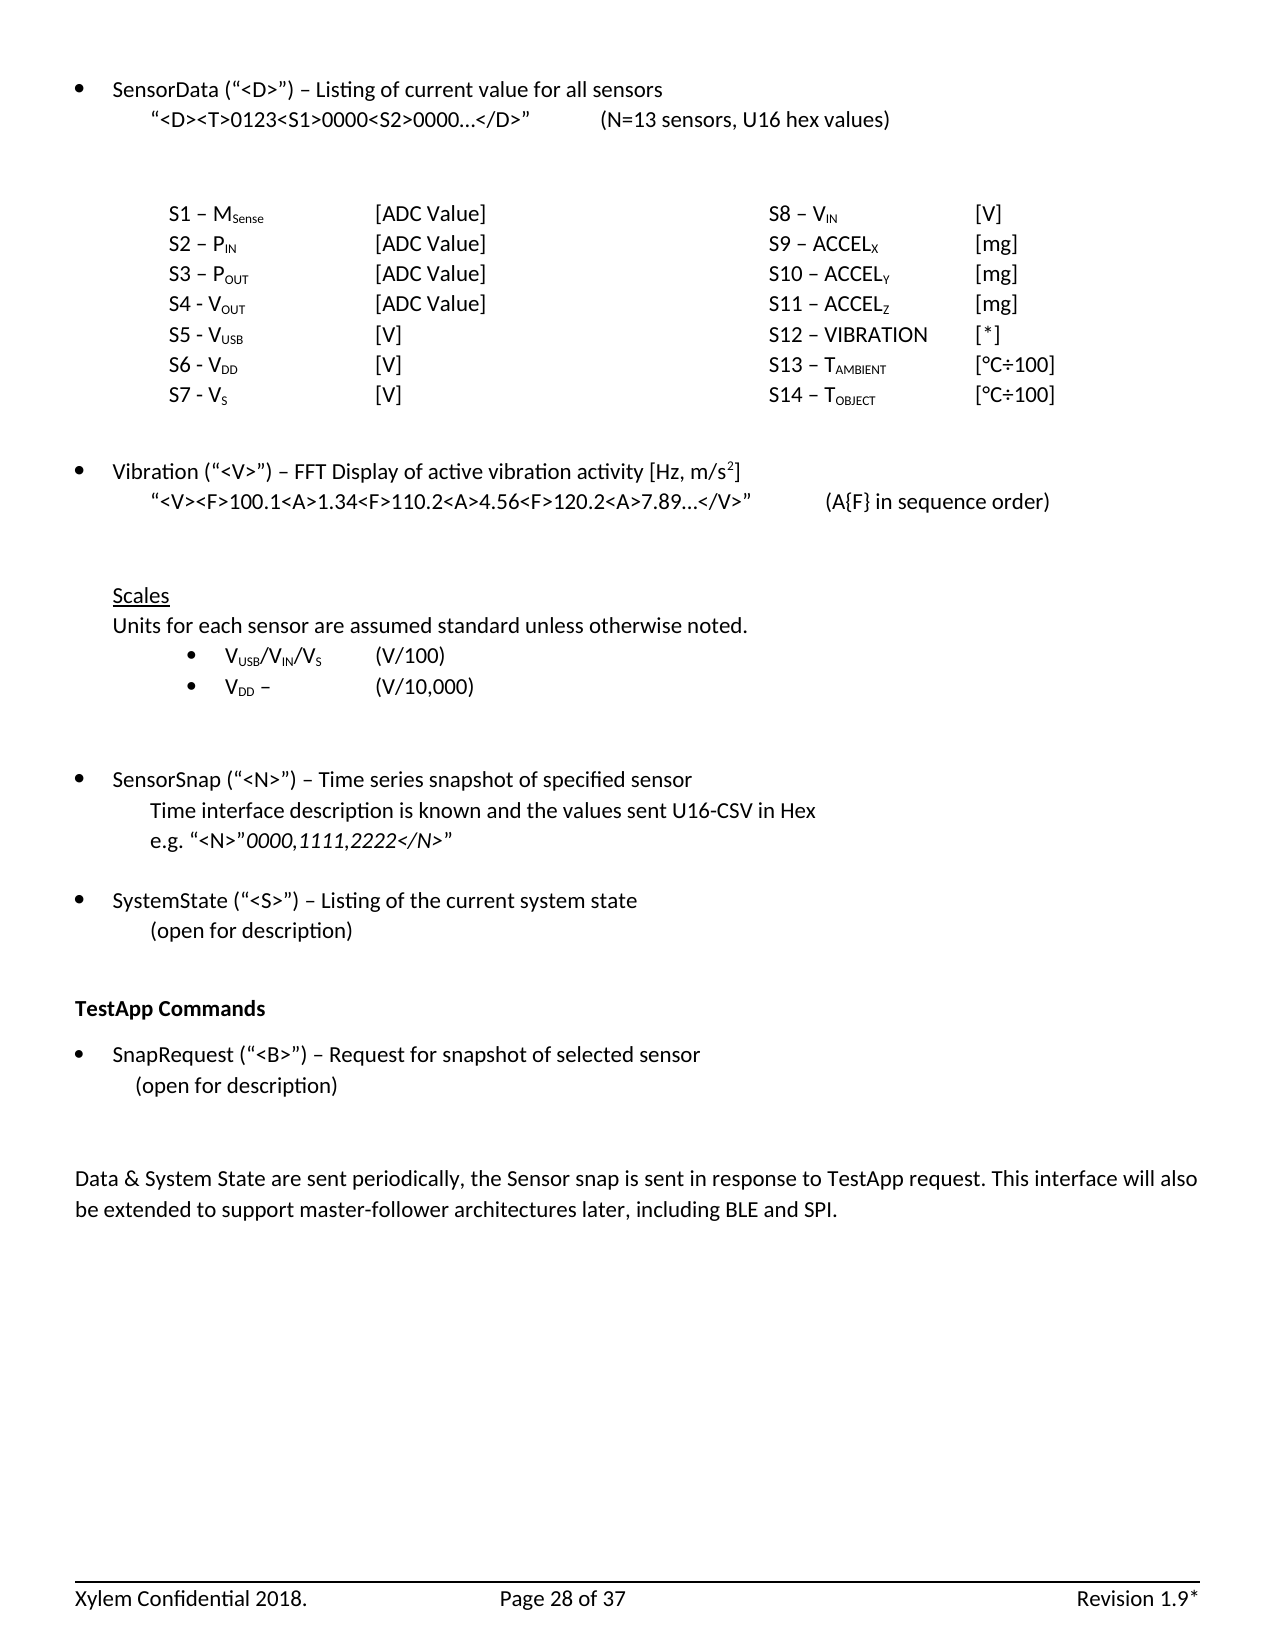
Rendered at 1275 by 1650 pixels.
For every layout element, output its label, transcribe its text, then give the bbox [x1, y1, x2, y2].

list S5 - VUSB [V] [169, 320, 600, 348]
list Scales [112, 581, 1200, 609]
list “<D><T>0123<S1>0000<S2>0000…</D>” (N=13 sensors, U16 hex values) [150, 105, 1200, 133]
list e.g. “<N>”0000,1111,2222</N>” [150, 826, 1200, 854]
list S9 – ACCELX [mg] [769, 229, 1200, 257]
list S6 - VDD [V] [169, 350, 600, 378]
list S7 - VS [V] [169, 380, 600, 408]
list S11 – ACCELZ [mg] [769, 289, 1200, 318]
list Units for each sensor are assumed standard unless otherwise noted. [112, 611, 1200, 639]
list “<V><F>100.1<A>1.34<F>110.2<A>4.56<F>120.2<A>7.89…</V>” (A{F} in sequence order) [112, 487, 1200, 516]
list S12 – VIBRATION [*] [769, 320, 1200, 348]
list (open for description) [112, 917, 1200, 945]
text Data & System State are sent periodically, the Sensor snap is sent in response to TestApp request. This interface will also be extended to support master-follower architectures later, including BLE and SPI. [75, 1164, 1200, 1223]
list S3 – POUT [ADC Value] [169, 259, 600, 287]
list (open for description) [112, 1071, 1200, 1099]
list S10 – ACCELY [mg] [769, 259, 1200, 287]
list S14 – TOBJECT [°C÷100] [769, 380, 1200, 408]
text TestApp Commands [75, 994, 1200, 1022]
list SensorData (“<D>”) – Listing of current value for all sensors [75, 75, 1200, 103]
list S4 - VOUT [ADC Value] [169, 289, 600, 318]
list S1 – MSense [ADC Value] [169, 199, 600, 227]
list S2 – PIN [ADC Value] [169, 229, 600, 257]
list SnapRequest (“<B>”) – Request for snapshot of selected sensor [75, 1041, 1200, 1069]
list VUSB/VIN/VS (V/100) [187, 642, 1200, 670]
list VDD – (V/10,000) [187, 672, 1200, 700]
list SystemState (“<S>”) – Listing of the current system state [75, 886, 1200, 914]
list S13 – TAMBIENT [°C÷100] [769, 350, 1200, 378]
list Vibration (“<V>”) – FFT Display of active vibration activity [Hz, m/s2] [75, 457, 1200, 485]
list Time interface description is known and the values sent U16-CSV in Hex [150, 796, 1200, 824]
list SensorSnap (“<N>”) – Time series snapshot of specified sensor [75, 766, 1200, 794]
list S8 – VIN [V] [769, 199, 1200, 227]
